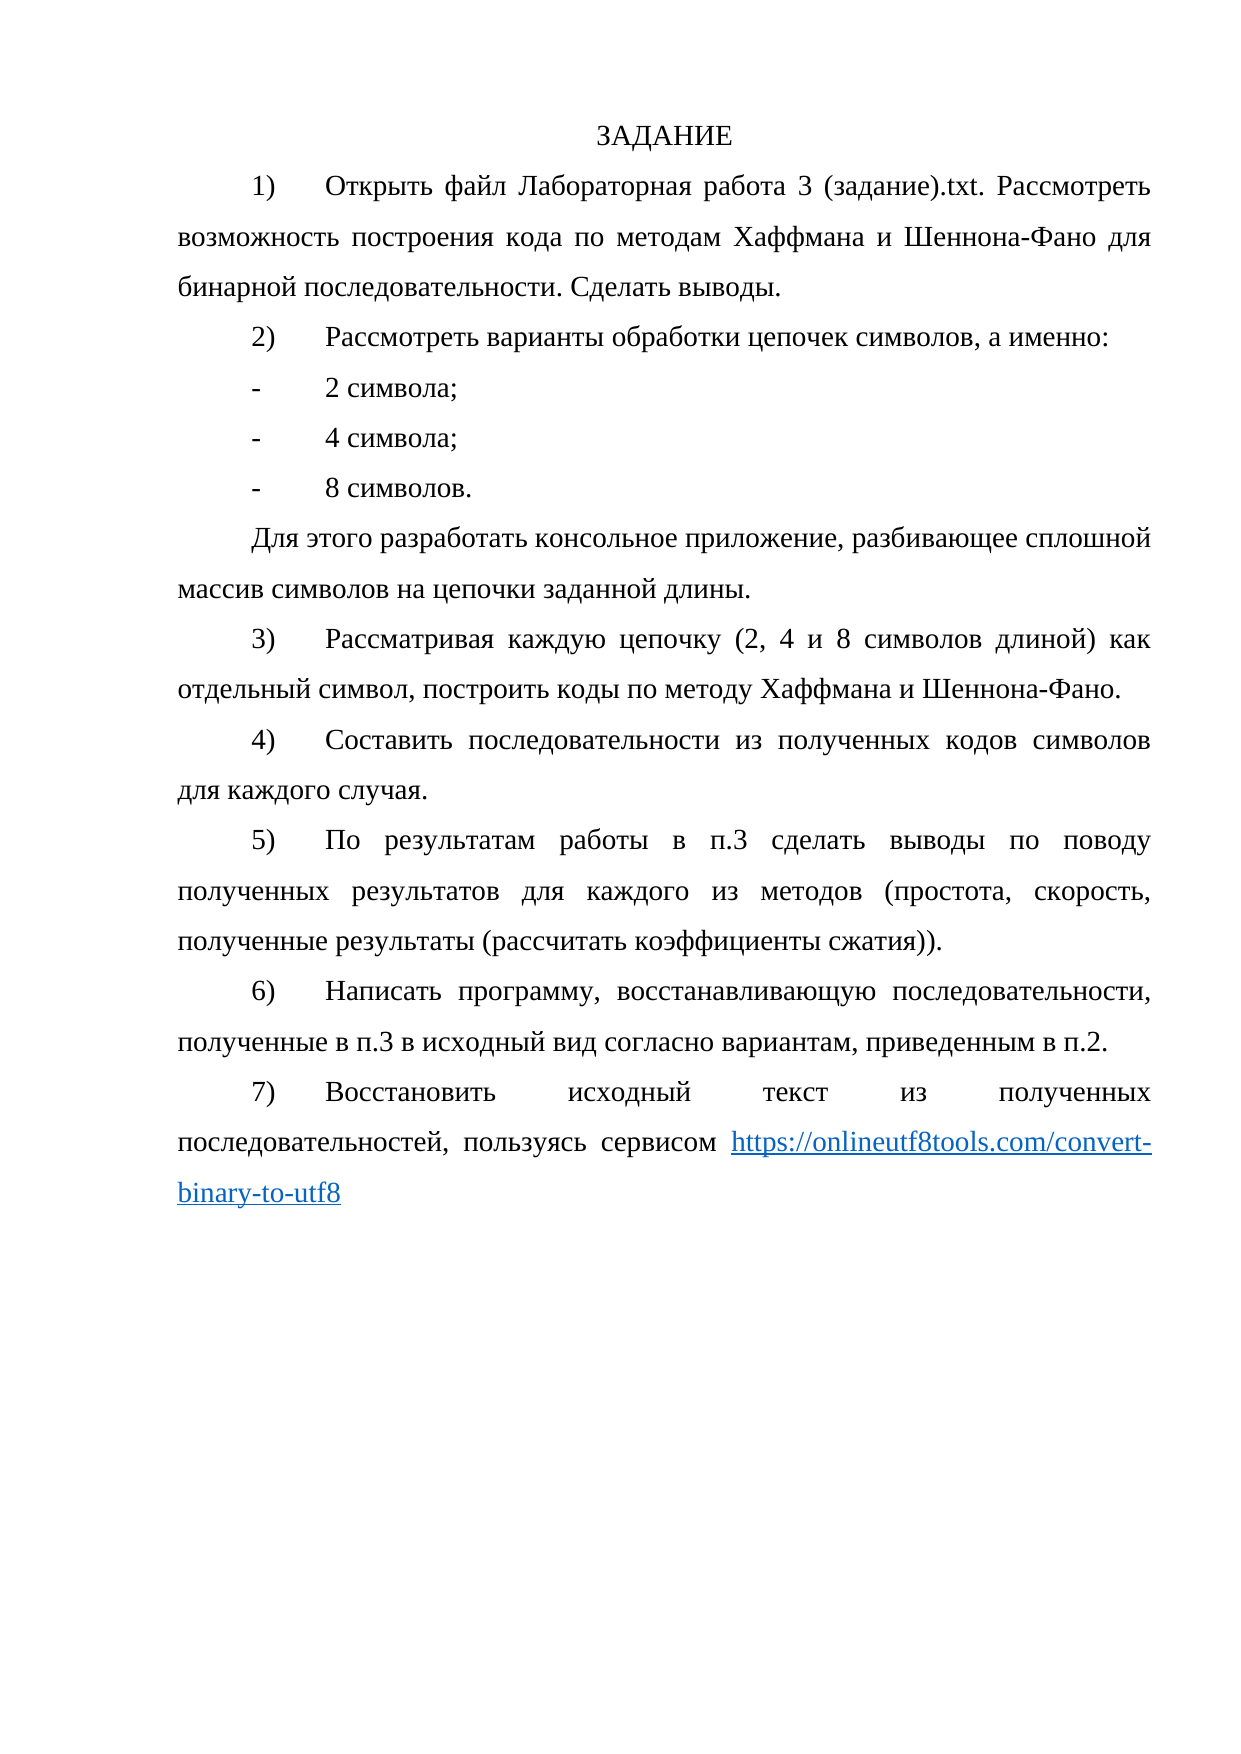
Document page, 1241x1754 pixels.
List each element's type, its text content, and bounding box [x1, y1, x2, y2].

text Открыть файл Лабораторная работа 3 (задание).txt. Рассмотреть возможность построения кода по методам Хаффмана и Шеннона-Фано для бинарной последовательности. Сделать выводы. [177, 168, 1152, 303]
title Задание [177, 118, 1152, 152]
list 8 символов. [251, 470, 1152, 504]
list 2 символа; [251, 370, 1152, 403]
list 4 символа; [251, 420, 1152, 453]
text Написать программу, восстанавливающую последовательности, полученные в п.3 в исходный вид согласно вариантам, приведенным в п.2. [177, 973, 1152, 1057]
text Рассматривая каждую цепочку (2, 4 и 8 символов длиной) как отдельный символ, построить коды по методу Хаффмана и Шеннона-Фано. [177, 621, 1152, 705]
text Восстановить исходный текст из полученных последовательностей, пользуясь сервисом https://onlineutf8tools.com/convert-binary-to-utf8 [177, 1074, 1152, 1208]
list Для этого разработать консольное приложение, разбивающее сплошной массив символов на цепочки заданной длины. [177, 521, 1152, 604]
text По результатам работы в п.3 сделать выводы по поводу полученных результатов для каждого из методов (простота, скорость, полученные результаты (рассчитать коэффициенты сжатия)). [177, 822, 1152, 957]
text Рассмотреть варианты обработки цепочек символов, а именно: [177, 319, 1152, 353]
text Составить последовательности из полученных кодов символов для каждого случая. [177, 722, 1152, 806]
